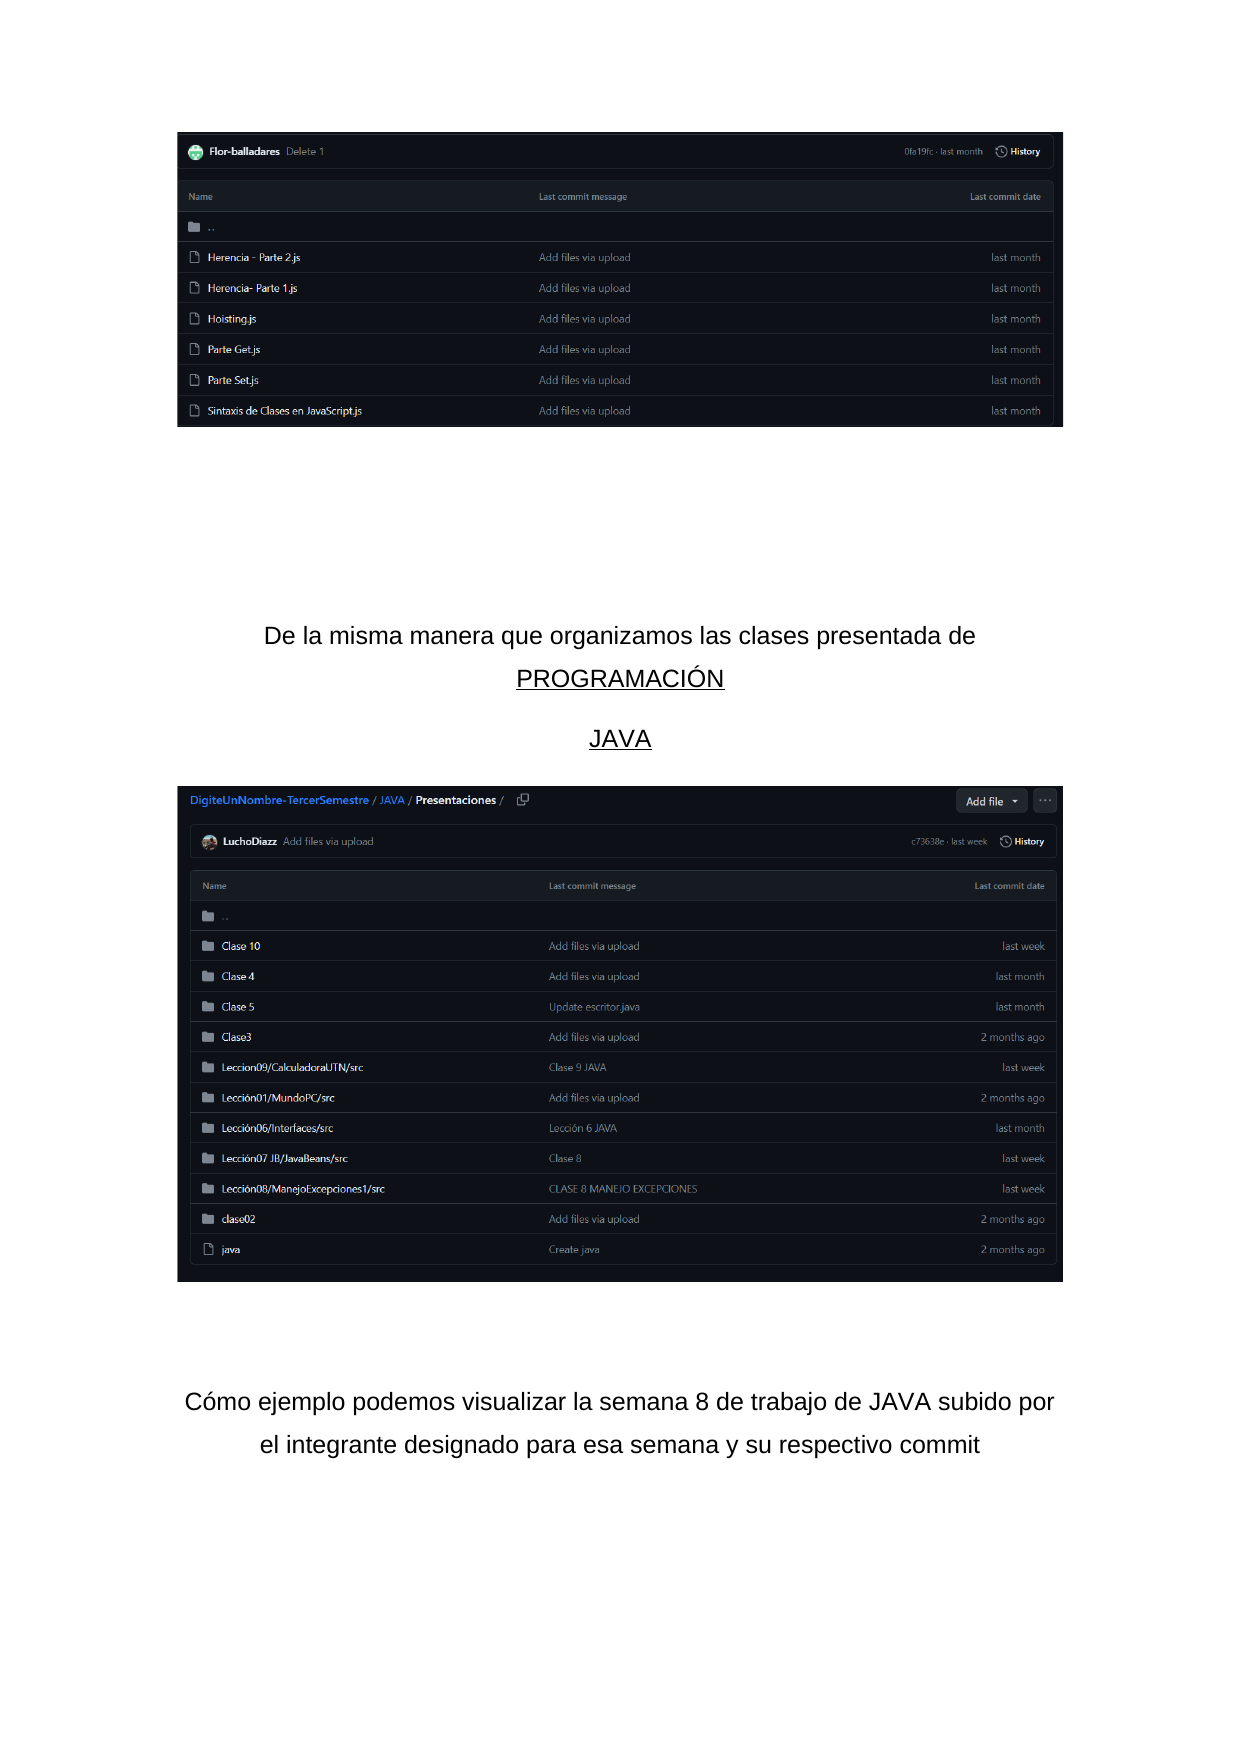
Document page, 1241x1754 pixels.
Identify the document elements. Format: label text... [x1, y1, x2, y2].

text De la misma manera que organizamos las clases presentada de PROGRAMACIÓN [177, 621, 1063, 693]
text JAVA [177, 724, 1063, 752]
text Cómo ejemplo podemos visualizar la semana 8 de trabajo de JAVA subido por el integrante designado para esa semana y su respectivo commit [177, 1387, 1063, 1459]
picture [177, 132, 1064, 427]
picture [177, 786, 1063, 1282]
